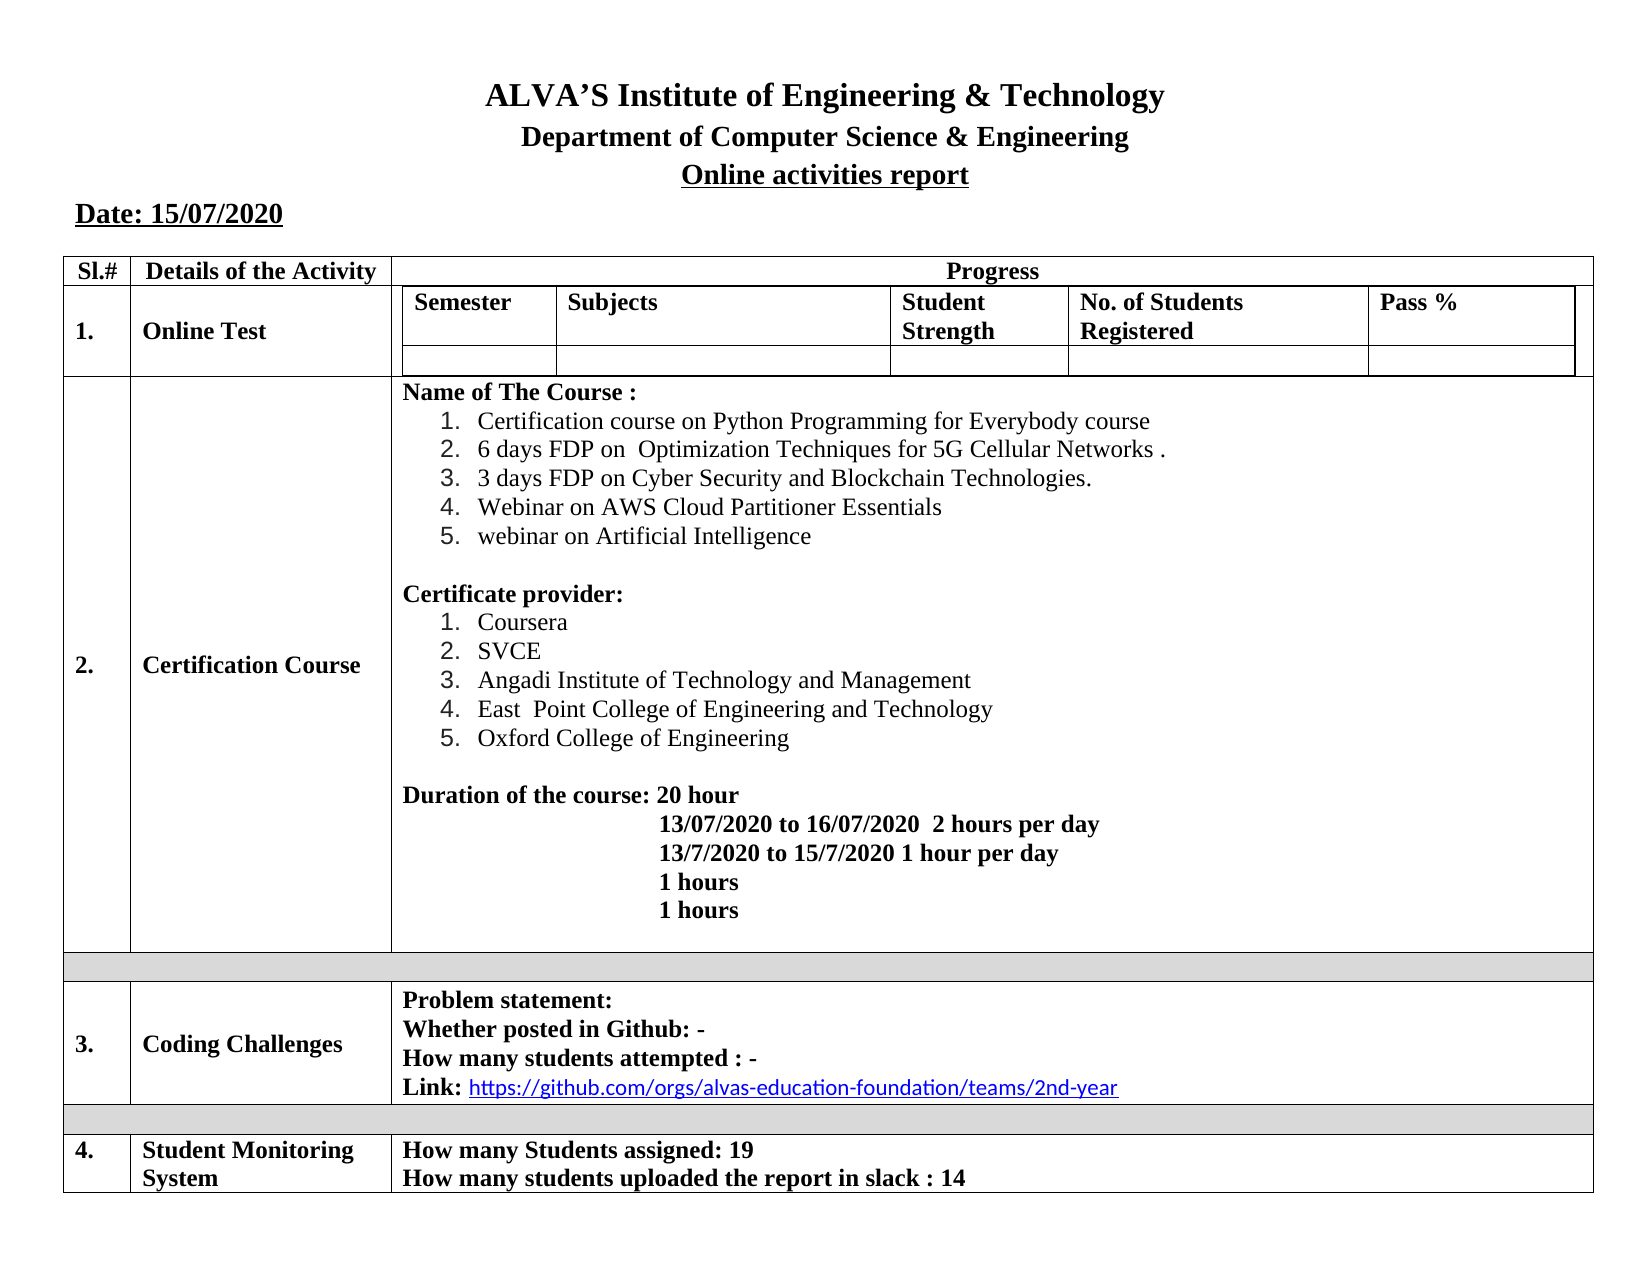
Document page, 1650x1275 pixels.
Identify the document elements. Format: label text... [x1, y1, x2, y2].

table_cell [557, 287, 890, 345]
text Online activities report [75, 158, 1575, 191]
table_cell [403, 346, 556, 375]
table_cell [131, 1135, 391, 1192]
table_cell Coding Challenges [131, 982, 391, 1104]
text ALVA’S Institute of Engineering & Technology [75, 75, 1575, 113]
table_cell Online Test [131, 286, 391, 376]
table_cell [64, 286, 130, 376]
table_cell [1369, 346, 1574, 375]
table_cell Certification Course [131, 377, 391, 952]
table_cell [1369, 287, 1574, 345]
table_cell [891, 287, 1068, 345]
table_cell [64, 953, 1593, 981]
table_cell Problem statement: Whether posted in Github: - How many students attempted : - Link: https://github.com/orgs/alvas-education-foundation/teams/2nd-year [392, 982, 1593, 1104]
table_header Progress [392, 257, 1593, 285]
table_header Details of the Activity [131, 257, 391, 285]
table_cell [64, 982, 130, 1104]
table_cell [64, 1135, 130, 1192]
table_cell [64, 377, 130, 952]
table_cell Name of The Course : Certification course on Python Programming for Everybody course 6 days FDP on Optimization Techniques for 5G Cellular Networks . 3 days FDP on Cyber Security and Blockchain Technologies. Webinar on AWS Cloud Partitioner Essentials webinar on Artificial Intelligence Certificate provider: Coursera SVCE Angadi Institute of Technology and Management East Point College of Engineering and Technology Oxford College of Engineering Duration of the course: 20 hour 13/07/2020 to 16/07/2020 2 hours per day 13/7/2020 to 15/7/2020 1 hour per day 1 hours 1 hours [392, 377, 1593, 952]
table_cell [557, 346, 890, 375]
table_cell [1069, 346, 1368, 375]
table_cell [1069, 287, 1368, 345]
text Department of Computer Science & Engineering [75, 119, 1575, 153]
table_cell [64, 1105, 1593, 1134]
table_cell [392, 286, 402, 376]
table_cell [1576, 286, 1593, 376]
text Date: 15/07/2020 [75, 196, 1575, 230]
table_cell [403, 287, 556, 345]
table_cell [392, 1135, 1593, 1192]
table_cell [891, 346, 1068, 375]
table_header Sl.# [64, 257, 130, 285]
